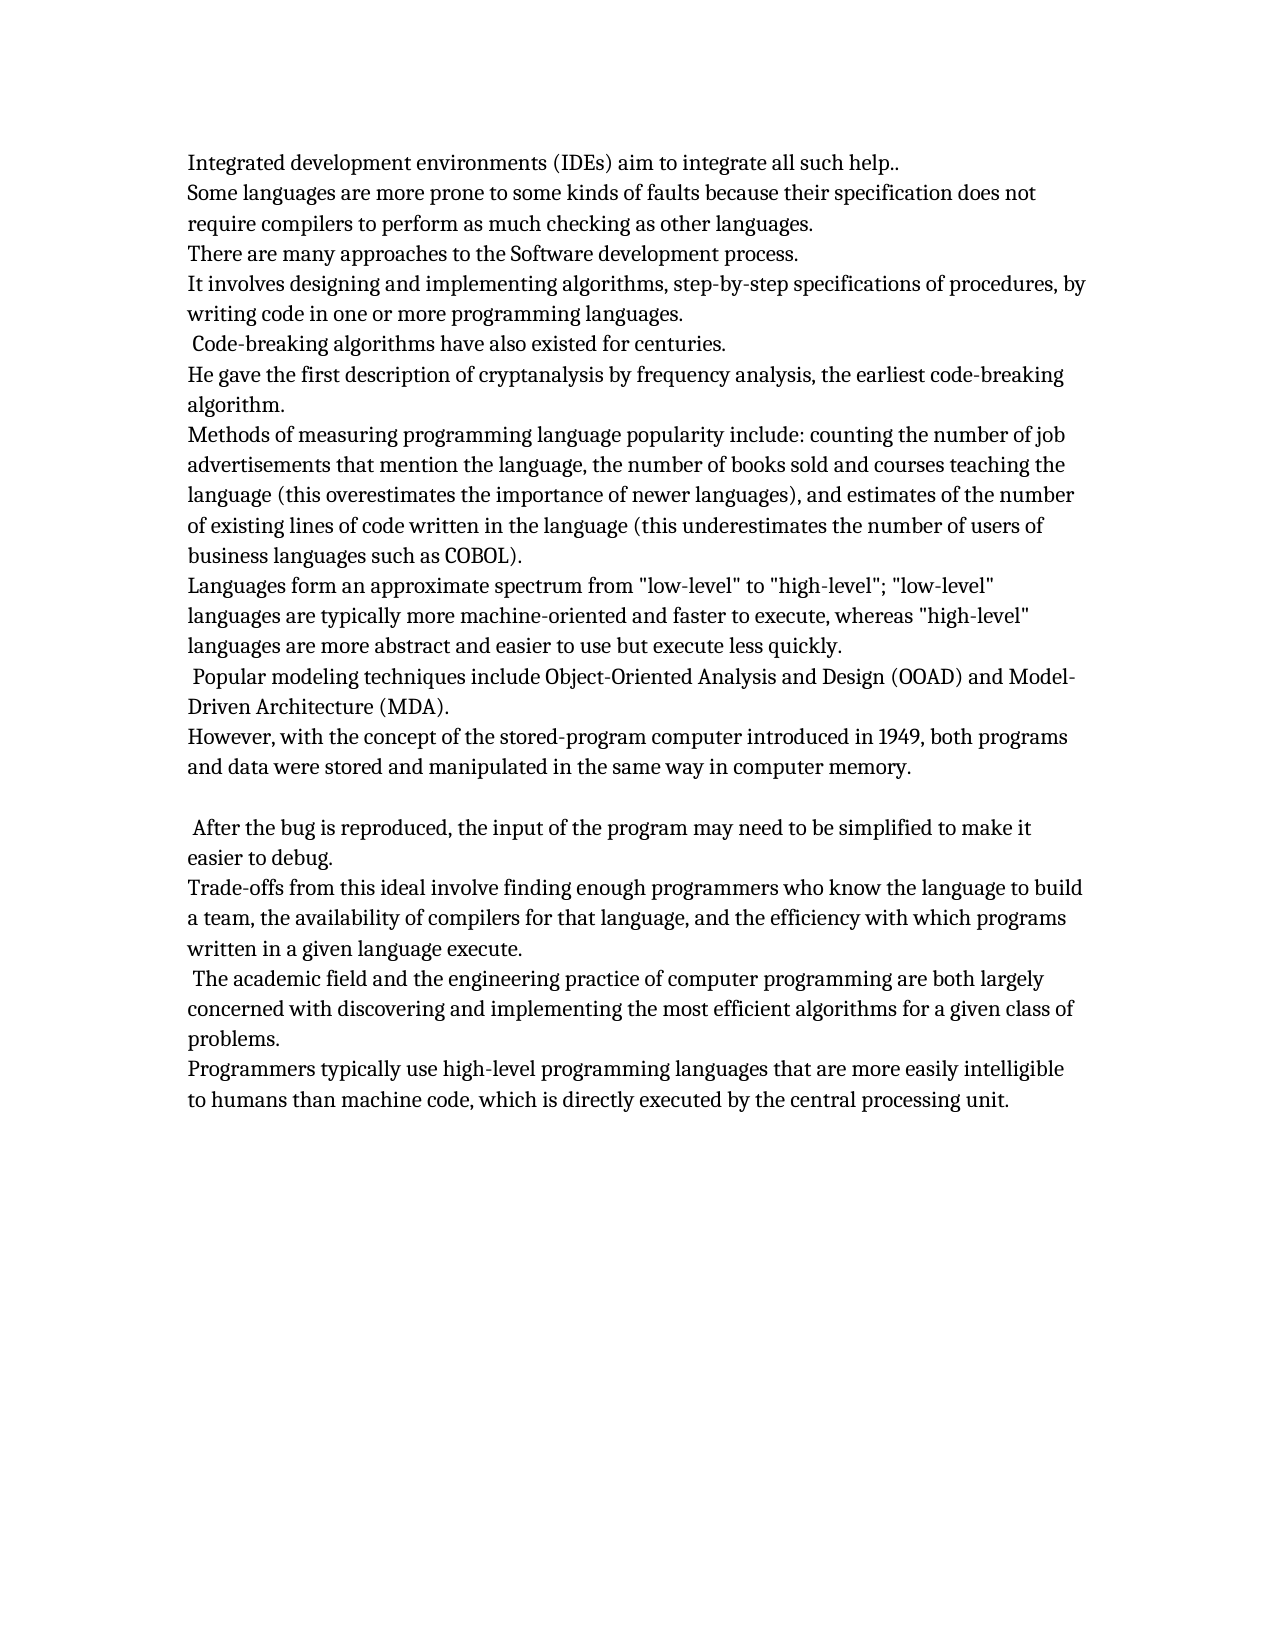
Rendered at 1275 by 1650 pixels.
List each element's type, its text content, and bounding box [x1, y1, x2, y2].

text Integrated development environments (IDEs) aim to integrate all such help.. Some languages are more prone to some kinds of faults because their specification does not require compilers to perform as much checking as other languages. There are many approaches to the Software development process. It involves designing and implementing algorithms, step-by-step specifications of procedures, by writing code in one or more programming languages. Code-breaking algorithms have also existed for centuries. He gave the first description of cryptanalysis by frequency analysis, the earliest code-breaking algorithm. Methods of measuring programming language popularity include: counting the number of job advertisements that mention the language, the number of books sold and courses teaching the language (this overestimates the importance of newer languages), and estimates of the number of existing lines of code written in the language (this underestimates the number of users of business languages such as COBOL). Languages form an approximate spectrum from "low-level" to "high-level"; "low-level" languages are typically more machine-oriented and faster to execute, whereas "high-level" languages are more abstract and easier to use but execute less quickly. Popular modeling techniques include Object-Oriented Analysis and Design (OOAD) and Model-Driven Architecture (MDA). However, with the concept of the stored-program computer introduced in 1949, both programs and data were stored and manipulated in the same way in computer memory. After the bug is reproduced, the input of the program may need to be simplified to make it easier to debug. Trade-offs from this ideal involve finding enough programmers who know the language to build a team, the availability of compilers for that language, and the efficiency with which programs written in a given language execute. The academic field and the engineering practice of computer programming are both largely concerned with discovering and implementing the most efficient algorithms for a given class of problems. Programmers typically use high-level programming languages that are more easily intelligible to humans than machine code, which is directly executed by the central processing unit. [187, 150, 1087, 1113]
